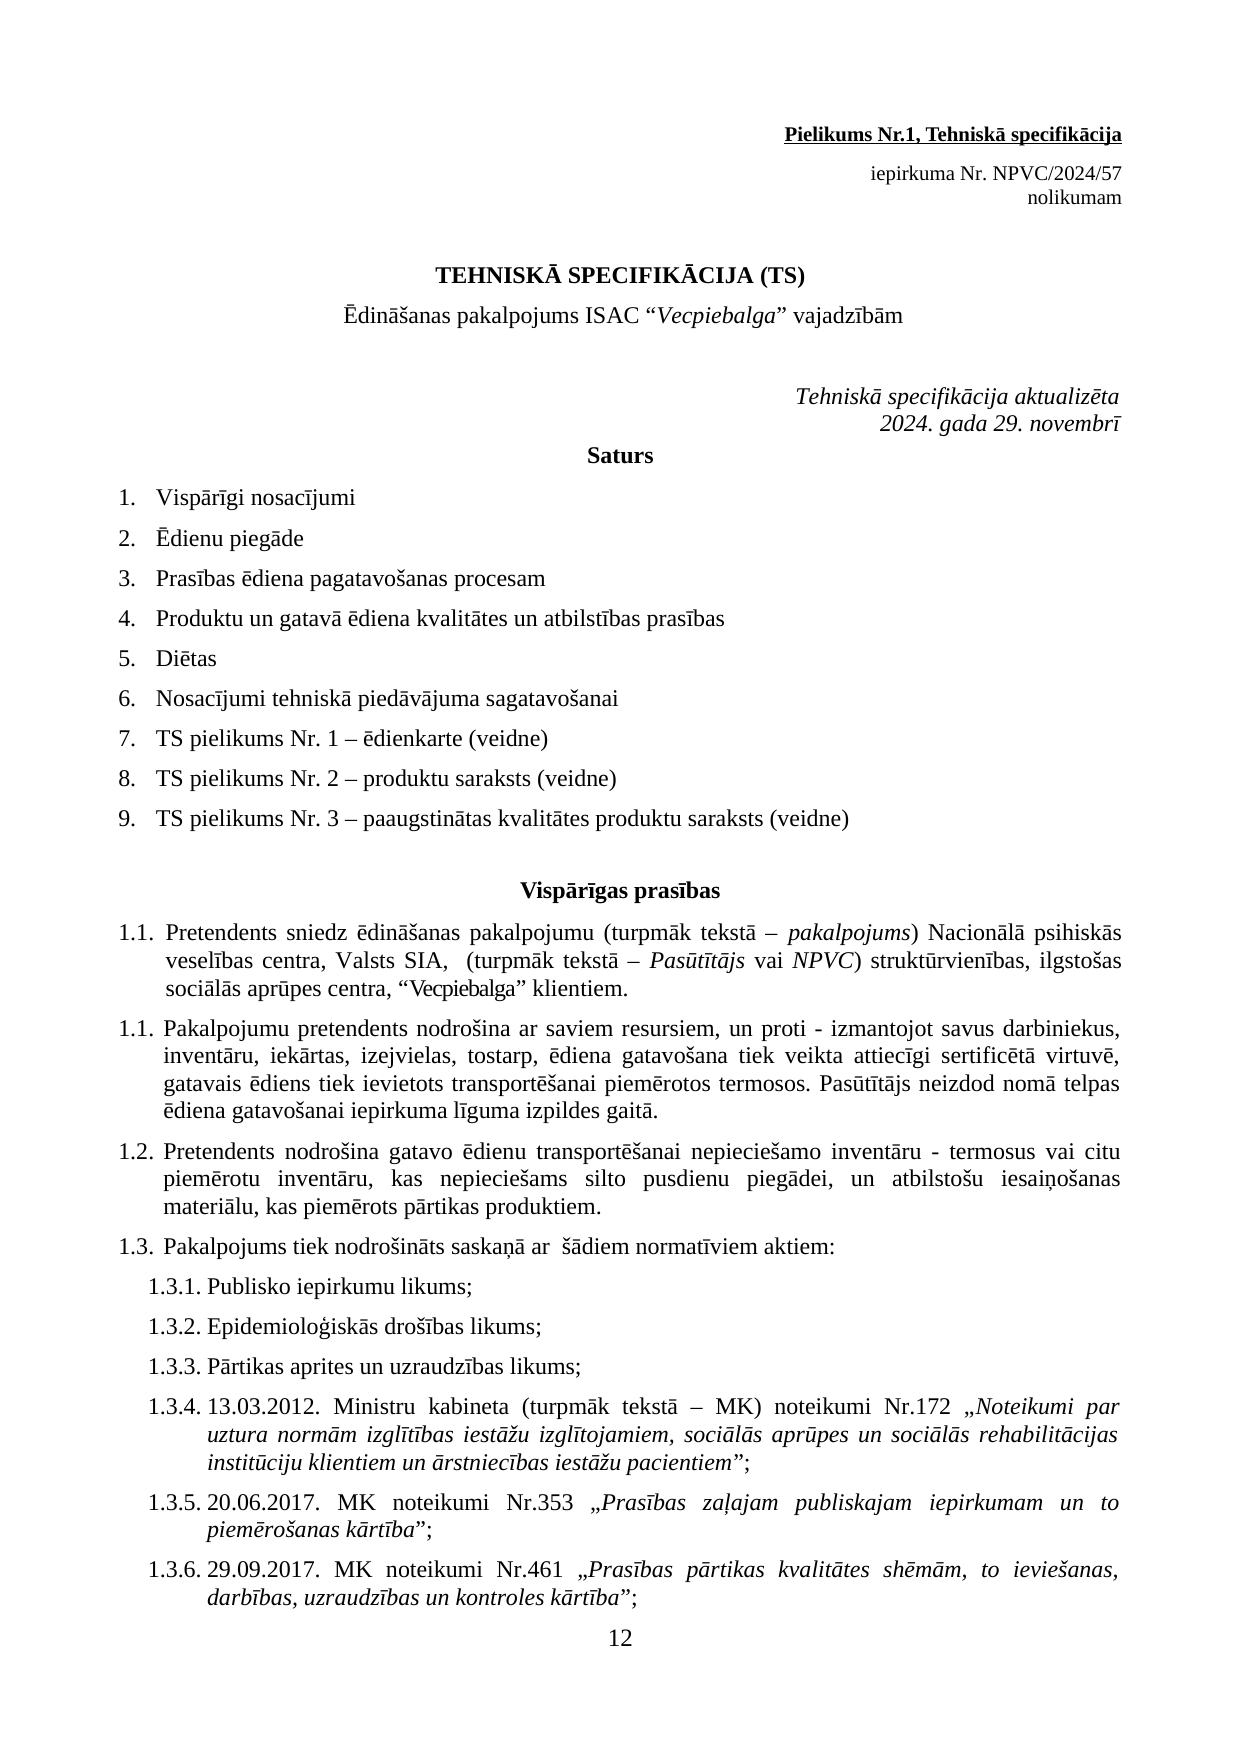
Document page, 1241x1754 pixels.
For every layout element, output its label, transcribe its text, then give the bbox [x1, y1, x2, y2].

list Publisko iepirkumu likums; [148, 1272, 1122, 1300]
list 29.09.2017. MK noteikumi Nr.461 „Prasības pārtikas kvalitātes shēmām, to ieviešanas, darbības, uzraudzības un kontroles kārtība”; [148, 1555, 1122, 1611]
list Pārtikas aprites un uzraudzības likums; [148, 1352, 1122, 1380]
list TS pielikums Nr. 2 – produktu saraksts (veidne) [118, 764, 1122, 792]
list Pakalpojums tiek nodrošināts saskaņā ar šādiem normatīviem aktiem: [118, 1232, 1122, 1259]
subtitle Pielikums Nr.1, Tehniskā specifikācija [118, 122, 1122, 146]
list Nosacījumi tehniskā piedāvājuma sagatavošanai [118, 684, 1122, 712]
subtitle Saturs [118, 441, 1122, 469]
text Tehniskā specifikācija aktualizēta 2024. gada 29. novembrī [118, 382, 1122, 437]
text TEHNISKĀ SPECIFIKĀCIJA (TS) [118, 261, 1122, 289]
list Prasības ēdiena pagatavošanas procesam [118, 564, 1122, 591]
list Produktu un gatavā ēdiena kvalitātes un atbilstības prasības [118, 604, 1122, 631]
list 13.03.2012. Ministru kabineta (turpmāk tekstā – MK) noteikumi Nr.172 „Noteikumi par uztura normām izglītības iestāžu izglītojamiem, sociālās aprūpes un sociālās rehabilitācijas institūciju klientiem un ārstniecības iestāžu pacientiem”; [148, 1392, 1122, 1475]
list Pakalpojumu pretendents nodrošina ar saviem resursiem, un proti - izmantojot savus darbiniekus, inventāru, iekārtas, izejvielas, tostarp, ēdiena gatavošana tiek veikta attiecīgi sertificētā virtuvē, gatavais ēdiens tiek ievietots transportēšanai piemērotos termosos. Pasūtītājs neizdod nomā telpas ēdiena gatavošanai iepirkuma līguma izpildes gaitā. [118, 1014, 1122, 1124]
subtitle Vispārīgas prasības [118, 876, 1122, 904]
text Ēdināšanas pakalpojums ISAC “Vecpiebalga” vajadzībām [118, 302, 1122, 329]
list Ēdienu piegāde [118, 523, 1122, 551]
list 20.06.2017. MK noteikumi Nr.353 „Prasības zaļajam publiskajam iepirkumam un to piemērošanas kārtība”; [148, 1488, 1122, 1543]
list Vispārīgi nosacījumi [118, 483, 1122, 511]
text iepirkuma Nr. NPVC/2024/57 nolikumam [118, 161, 1122, 209]
list Pretendents nodrošina gatavo ēdienu transportēšanai nepieciešamo inventāru - termosus vai citu piemērotu inventāru, kas nepieciešams silto pusdienu piegādei, un atbilstošu iesaiņošanas materiālu, kas piemērots pārtikas produktiem. [118, 1137, 1122, 1219]
list Diētas [118, 644, 1122, 671]
list Pretendents sniedz ēdināšanas pakalpojumu (turpmāk tekstā – pakalpojums) Nacionālā psihiskās veselības centra, Valsts SIA, (turpmāk tekstā – Pasūtītājs vai NPVC) struktūrvienības, ilgstošas sociālās aprūpes centra, “Vecpiebalga” klientiem. [118, 918, 1122, 1001]
list TS pielikums Nr. 1 – ēdienkarte (veidne) [118, 724, 1122, 752]
list Epidemioloģiskās drošības likums; [148, 1312, 1122, 1340]
list TS pielikums Nr. 3 – paaugstinātas kvalitātes produktu saraksts (veidne) [118, 804, 1122, 832]
